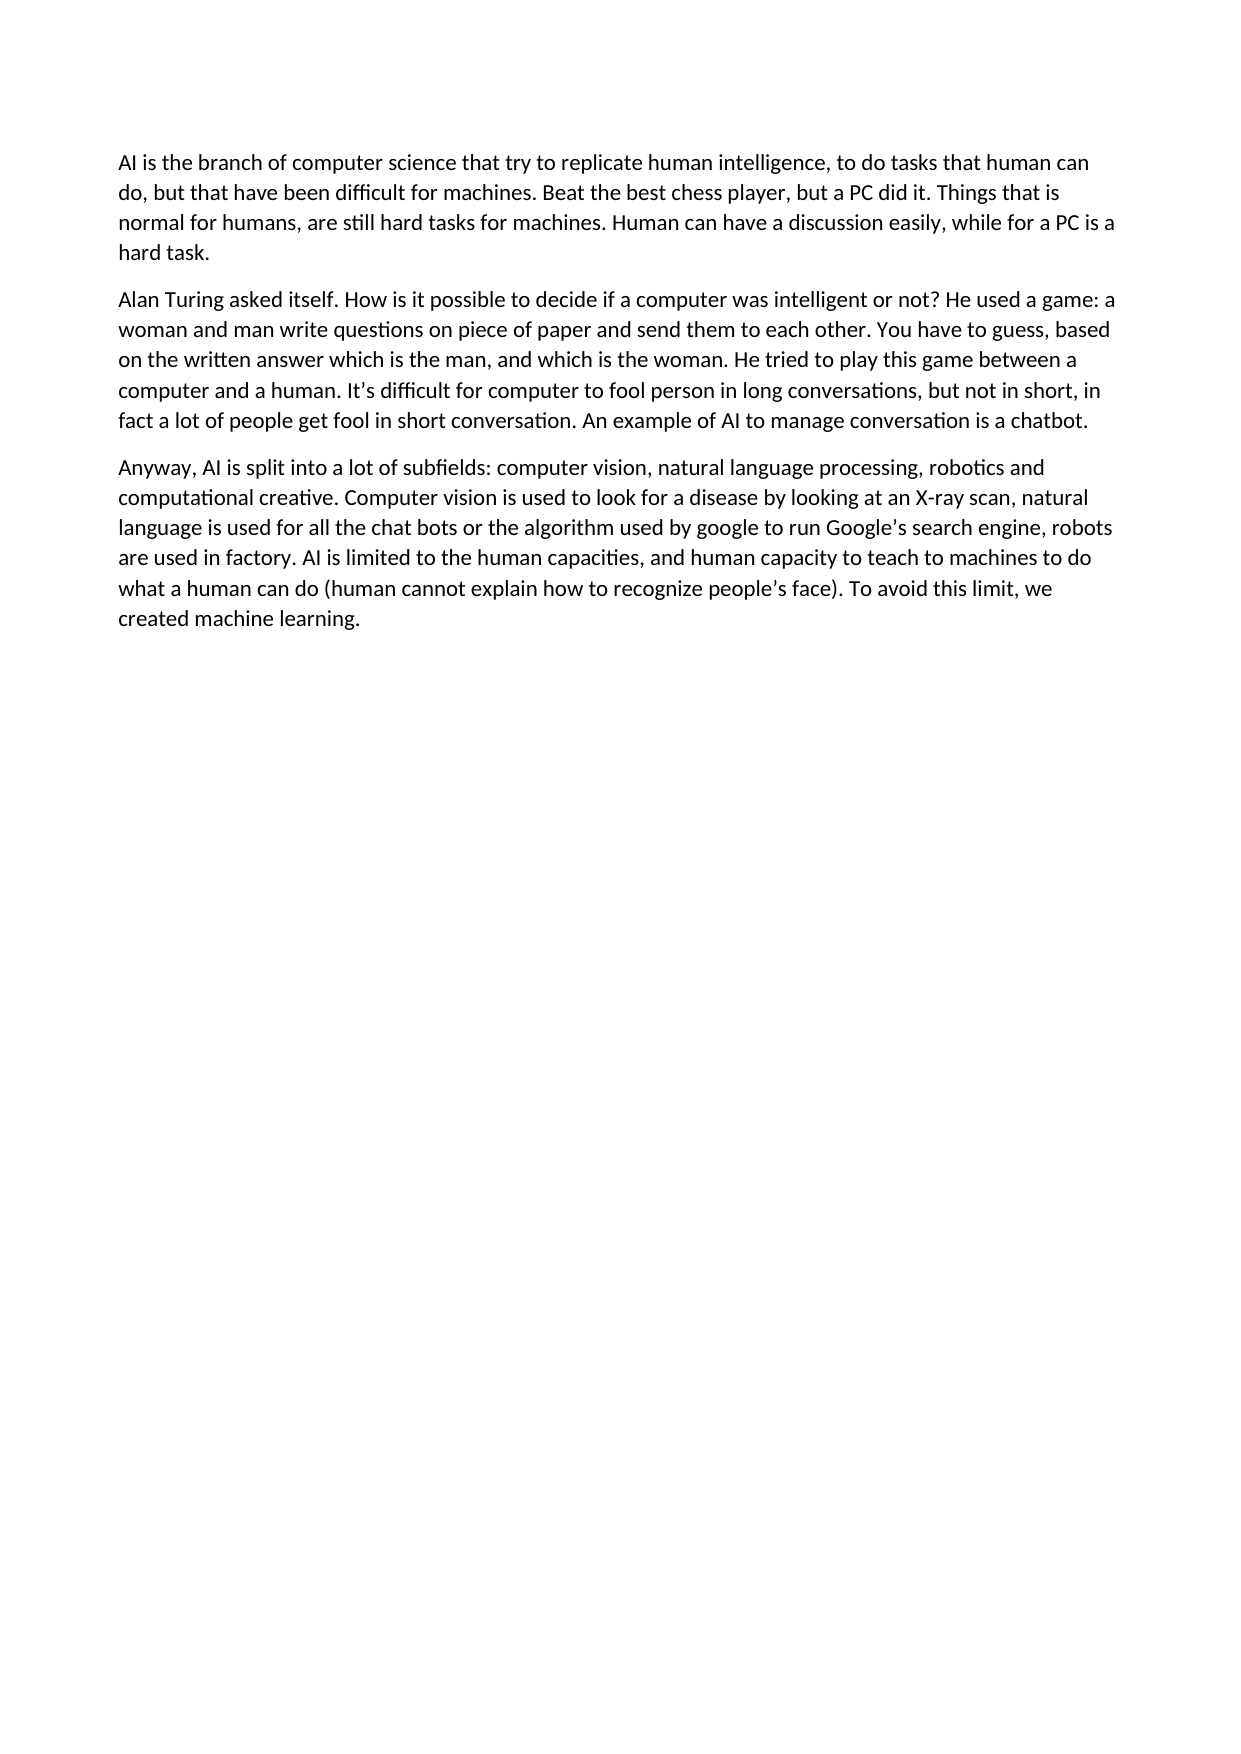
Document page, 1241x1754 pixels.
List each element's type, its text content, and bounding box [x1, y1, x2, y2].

text Anyway, AI is split into a lot of subfields: computer vision, natural language processing, robotics and computational creative. Computer vision is used to look for a disease by looking at an X-ray scan, natural language is used for all the chat bots or the algorithm used by google to run Google’s search engine, robots are used in factory. AI is limited to the human capacities, and human capacity to teach to machines to do what a human can do (human cannot explain how to recognize people’s face). To avoid this limit, we created machine learning. [118, 453, 1122, 632]
text AI is the branch of computer science that try to replicate human intelligence, to do tasks that human can do, but that have been difficult for machines. Beat the best chess player, but a PC did it. Things that is normal for humans, are still hard tasks for machines. Human can have a discussion easily, while for a PC is a hard task. [118, 148, 1122, 266]
text Alan Turing asked itself. How is it possible to decide if a computer was intelligent or not? He used a game: a woman and man write questions on piece of paper and send them to each other. You have to guess, based on the written answer which is the man, and which is the woman. He tried to play this game between a computer and a human. It’s difficult for computer to fool person in long conversations, but not in short, in fact a lot of people get fool in short conversation. An example of AI to manage conversation is a chatbot. [118, 285, 1122, 434]
